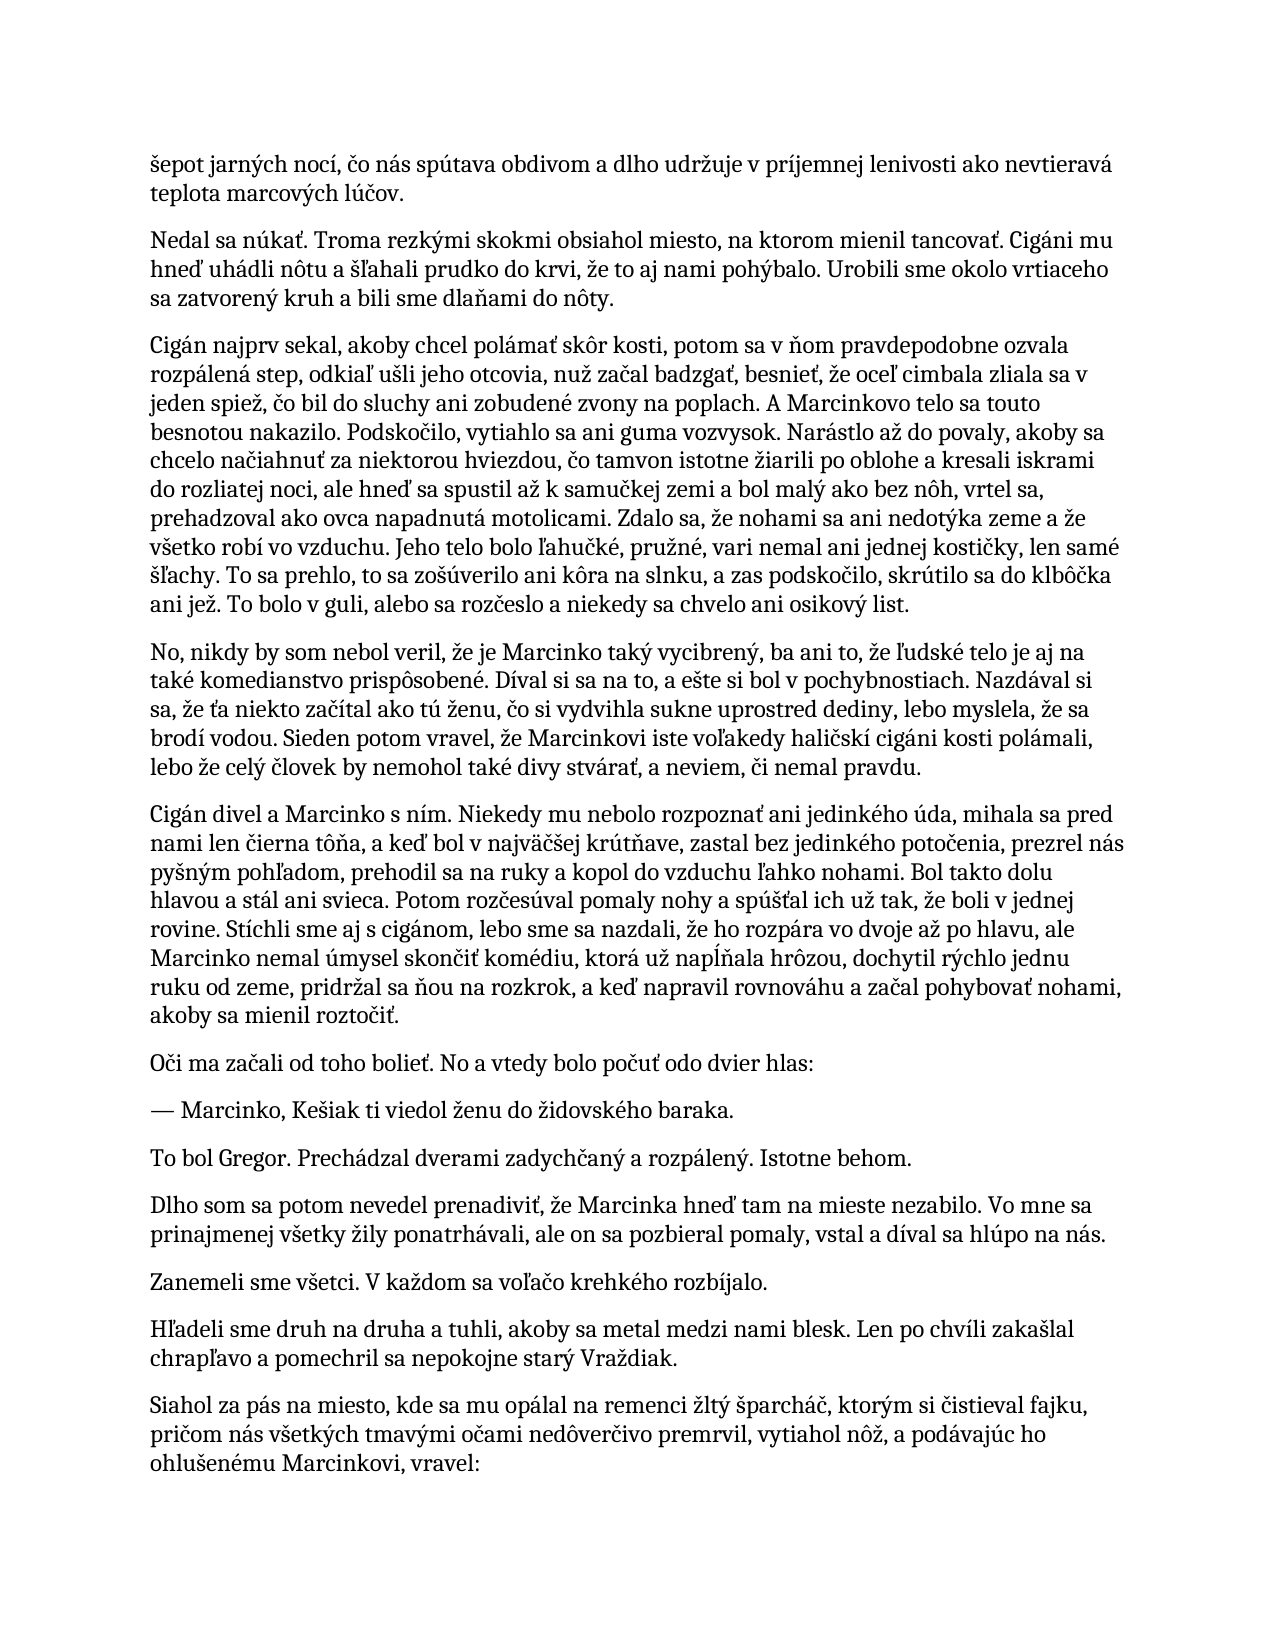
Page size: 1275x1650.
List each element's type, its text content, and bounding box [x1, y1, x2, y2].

text Cigán divel a Marcinko s ním. Niekedy mu nebolo rozpoznať ani jedinkého úda, mihala sa pred nami len čierna tôňa, a keď bol v najväčšej krútňave, zastal bez jedinkého potočenia, prezrel nás pyšným pohľadom, prehodil sa na ruky a kopol do vzduchu ľahko nohami. Bol takto dolu hlavou a stál ani svieca. Potom rozčesúval pomaly nohy a spúšťal ich už tak, že boli v jednej rovine. Stíchli sme aj s cigánom, lebo sme sa nazdali, že ho rozpára vo dvoje až po hlavu, ale Marcinko nemal úmysel skončiť komédiu, ktorá už napĺňala hrôzou, dochytil rýchlo jednu ruku od zeme, pridržal sa ňou na rozkrok, a keď napravil rovnováhu a začal pohybovať nohami, akoby sa mienil roztočiť. [150, 800, 1125, 1030]
text Siahol za pás na miesto, kde sa mu opálal na remenci žltý šparcháč, ktorým si čistieval fajku, pričom nás všetkých tmavými očami nedôverčivo premrvil, vytiahol nôž, a podávajúc ho ohlušenému Marcinkovi, vravel: [150, 1391, 1125, 1477]
text Hľadeli sme druh na druha a tuhli, akoby sa metal medzi nami blesk. Len po chvíli zakašlal chrapľavo a pomechril sa nepokojne starý Vraždiak. [150, 1315, 1125, 1372]
text Dlho som sa potom nevedel prenadiviť, že Marcinka hneď tam na mieste nezabilo. Vo mne sa prinajmenej všetky žily ponatrhávali, ale on sa pozbieral pomaly, vstal a díval sa hlúpo na nás. [150, 1191, 1125, 1249]
text No, nikdy by som nebol veril, že je Marcinko taký vycibrený, ba ani to, že ľudské telo je aj na také komedianstvo prispôsobené. Díval si sa na to, a ešte si bol v pochybnostiach. Nazdával si sa, že ťa niekto začítal ako tú ženu, čo si vydvihla sukne uprostred dediny, lebo myslela, že sa brodí vodou. Sieden potom vravel, že Marcinkovi iste voľakedy haličskí cigáni kosti polámali, lebo že celý človek by nemohol také divy stvárať, a neviem, či nemal pravdu. [150, 637, 1125, 781]
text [150, 150, 1125, 207]
text Nedal sa núkať. Troma rezkými skokmi obsiahol miesto, na ktorom mienil tancovať. Cigáni mu hneď uhádli nôtu a šľahali prudko do krvi, že to aj nami pohýbalo. Urobili sme okolo vrtiaceho sa zatvorený kruh a bili sme dlaňami do nôty. [150, 226, 1125, 312]
text To bol Gregor. Prechádzal dverami zadychčaný a rozpálený. Istotne behom. [150, 1144, 1125, 1172]
text Zanemeli sme všetci. V každom sa voľačo krehkého rozbíjalo. [150, 1267, 1125, 1296]
text Cigán najprv sekal, akoby chcel polámať skôr kosti, potom sa v ňom pravdepodobne ozvala rozpálená step, odkiaľ ušli jeho otcovia, nuž začal badzgať, besnieť, že oceľ cimbala zliala sa v jeden spiež, čo bil do sluchy ani zobudené zvony na poplach. A Marcinkovo telo sa touto besnotou nakazilo. Podskočilo, vytiahlo sa ani guma vozvysok. Narástlo až do povaly, akoby sa chcelo načiahnuť za niektorou hviezdou, čo tamvon istotne žiarili po oblohe a kresali iskrami do rozliatej noci, ale hneď sa spustil až k samučkej zemi a bol malý ako bez nôh, vrtel sa, prehadzoval ako ovca napadnutá motolicami. Zdalo sa, že nohami sa ani nedotýka zeme a že všetko robí vo vzduchu. Jeho telo bolo ľahučké, pružné, vari nemal ani jednej kostičky, len samé šľachy. To sa prehlo, to sa zošúverilo ani kôra na slnku, a zas podskočilo, skrútilo sa do klbôčka ani jež. To bolo v guli, alebo sa rozčeslo a niekedy sa chvelo ani osikový list. [150, 331, 1125, 619]
text — Marcinko, Kešiak ti viedol ženu do židovského baraka. [150, 1096, 1125, 1125]
text Oči ma začali od toho bolieť. No a vtedy bolo počuť odo dvier hlas: [150, 1049, 1125, 1077]
